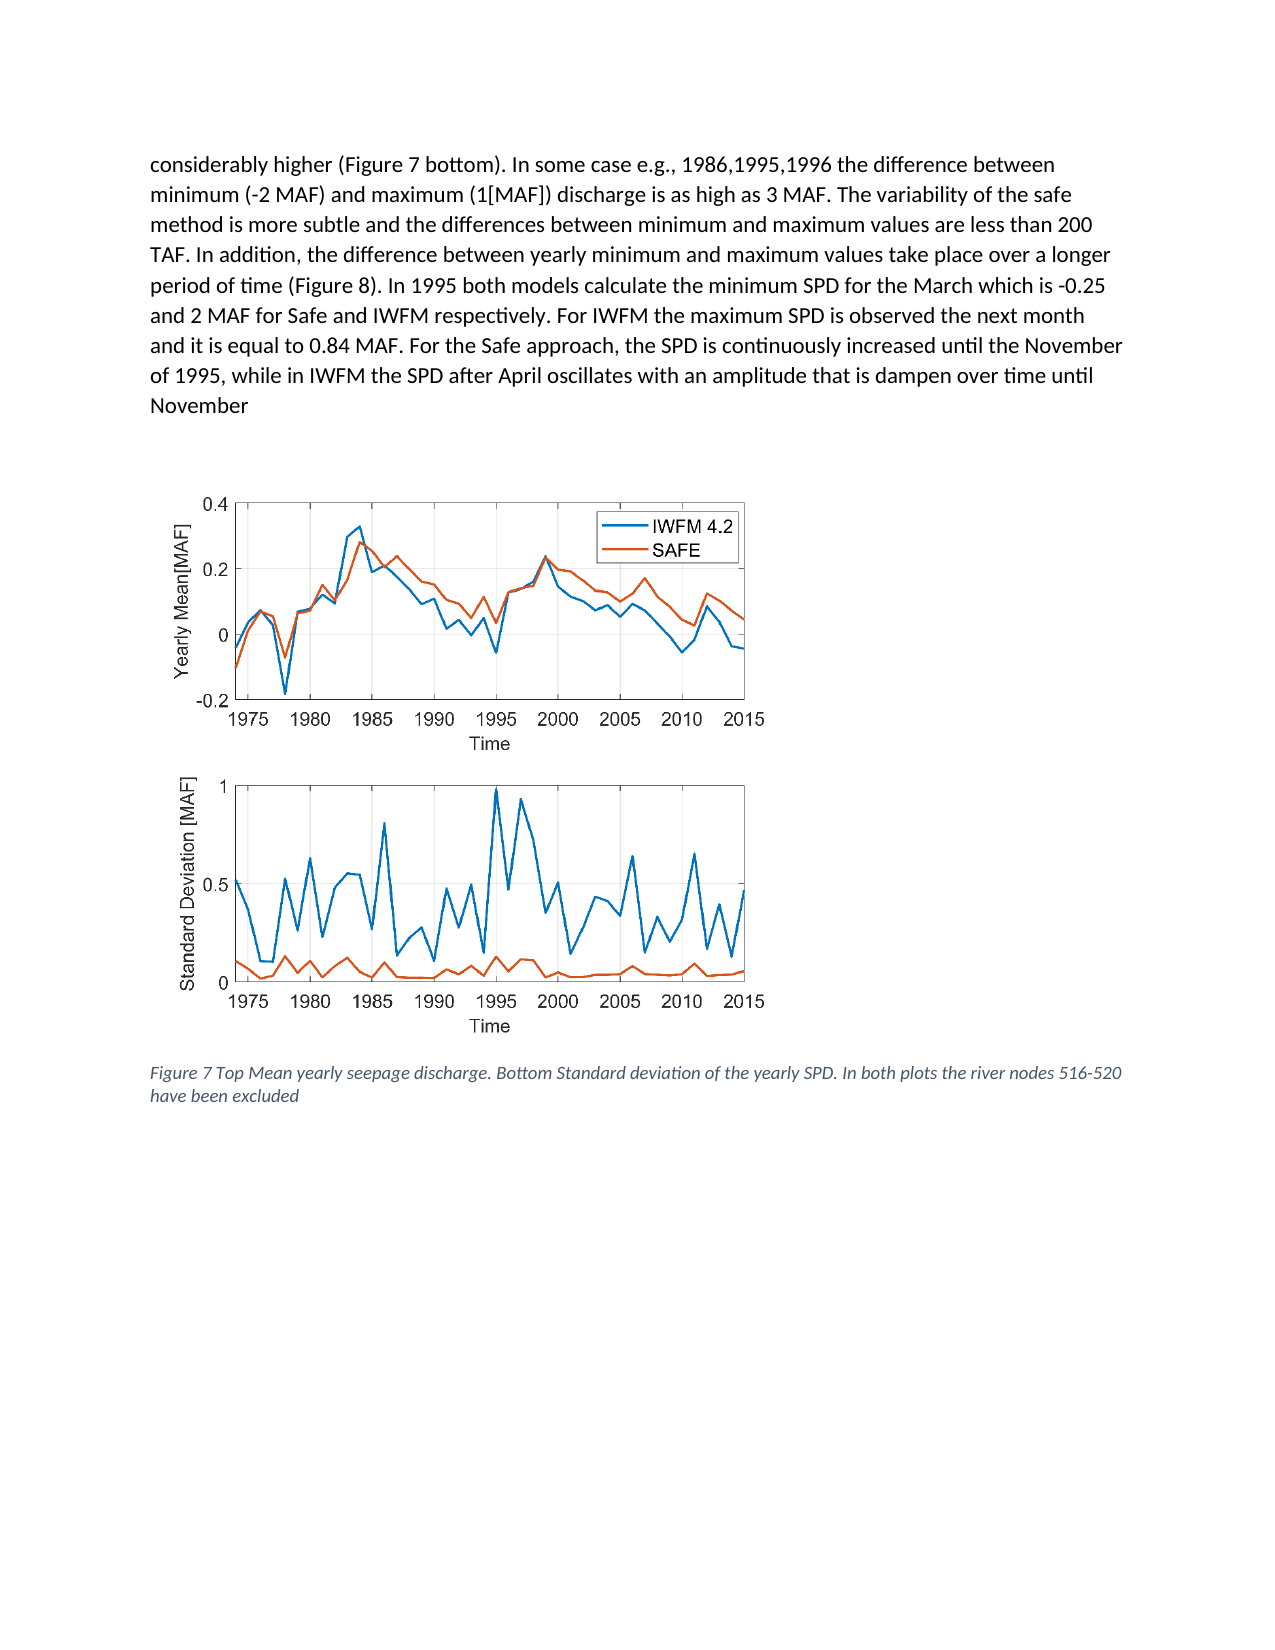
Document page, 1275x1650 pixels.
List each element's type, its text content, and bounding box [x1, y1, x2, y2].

picture [150, 485, 772, 1043]
text Figure 7 Top Mean yearly seepage discharge. Bottom Standard deviation of the yearly SPD. In both plots the river nodes 516-520 have been excluded [150, 1061, 1125, 1107]
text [150, 150, 1125, 420]
